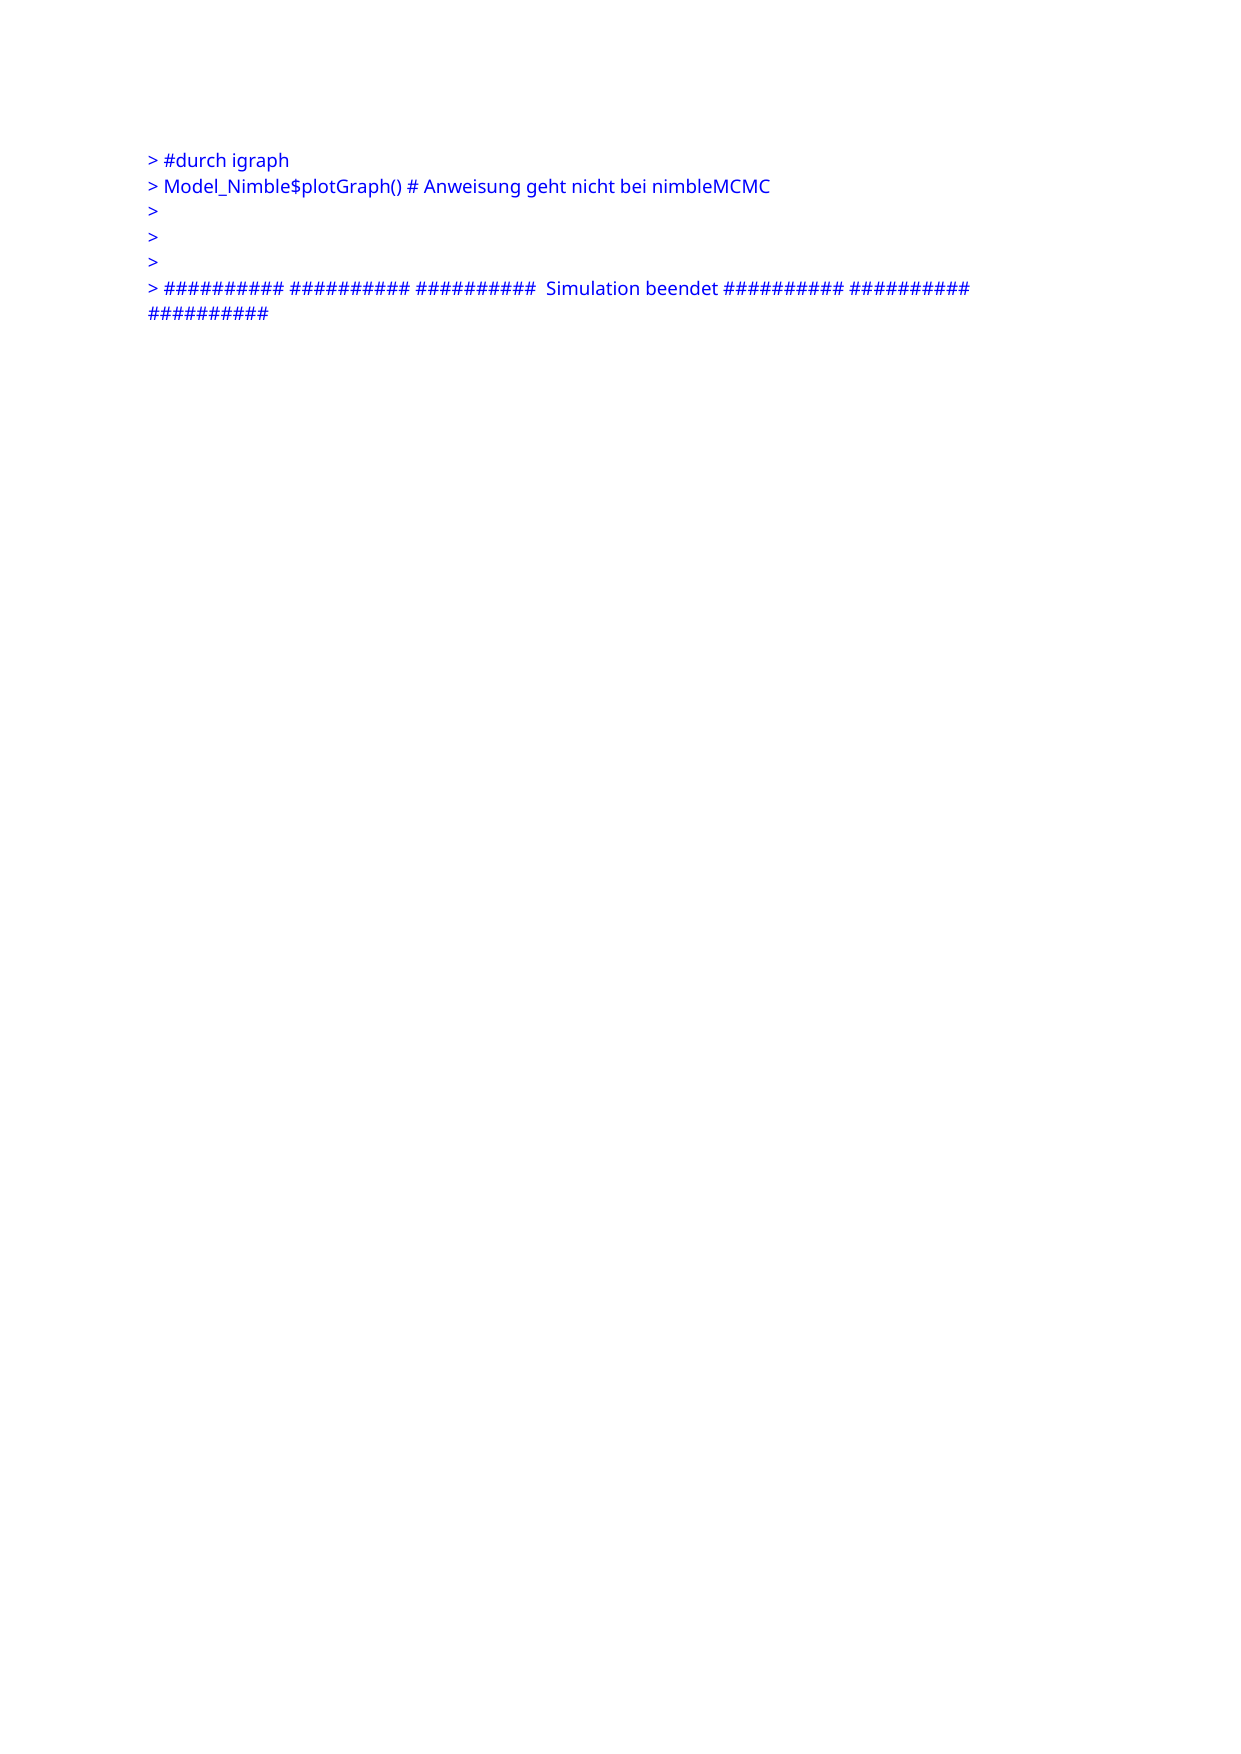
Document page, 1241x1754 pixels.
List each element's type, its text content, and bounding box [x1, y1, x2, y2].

text > [148, 224, 1093, 250]
text > ########## ########## ########## Simulation beendet ########## ########## ########## [148, 275, 1093, 326]
text > [148, 199, 1093, 224]
text > [148, 250, 1093, 275]
text > #durch igraph [148, 148, 1093, 173]
text > Model_Nimble$plotGraph() # Anweisung geht nicht bei nimbleMCMC [148, 173, 1093, 199]
